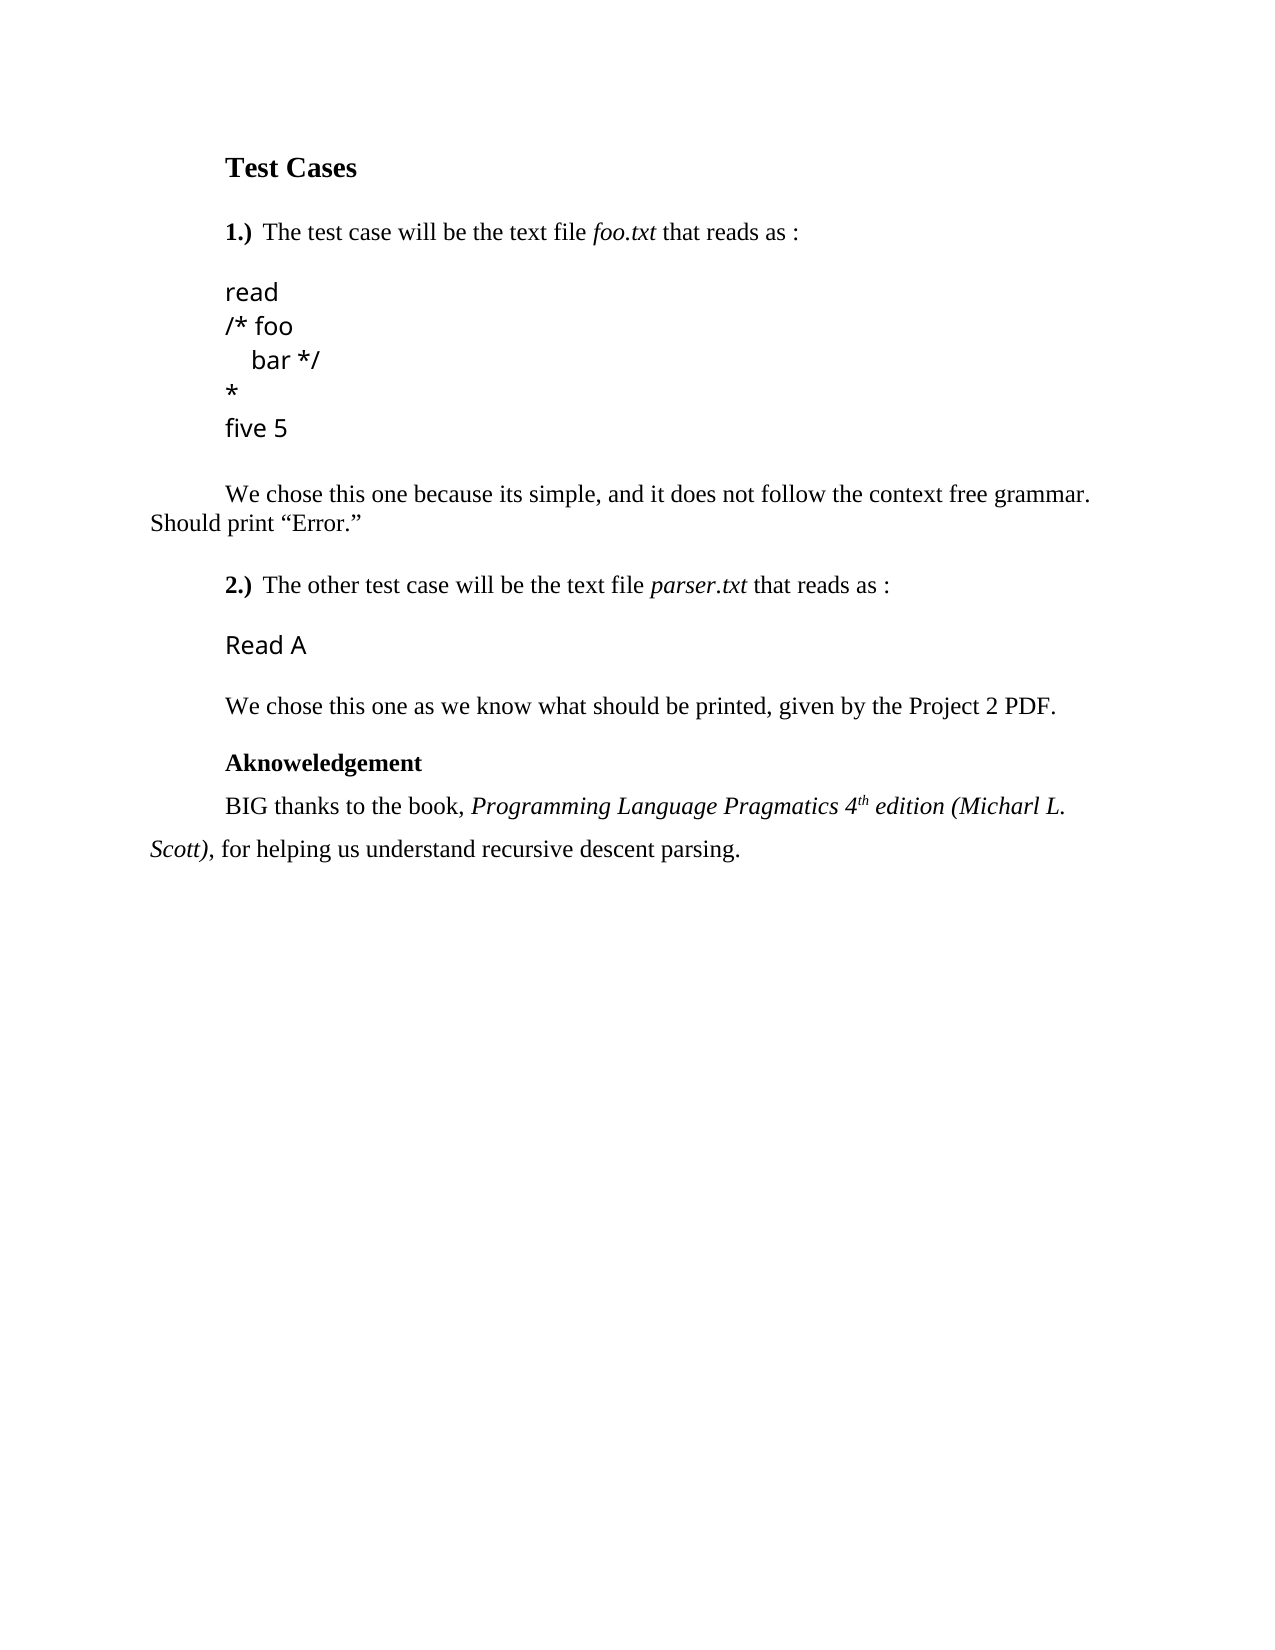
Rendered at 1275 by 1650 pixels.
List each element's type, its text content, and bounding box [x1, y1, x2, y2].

list The test case will be the text file foo.txt that reads as : [225, 217, 1125, 246]
list The other test case will be the text file parser.txt that reads as : [225, 571, 1125, 599]
text We chose this one as we know what should be printed, given by the Project 2 PDF. [150, 691, 1125, 719]
text Read A [150, 628, 1125, 662]
text five 5 [150, 411, 1125, 445]
text Aknoweledgement [150, 748, 1125, 777]
text Test Cases [150, 150, 1125, 183]
text read [150, 274, 1125, 309]
text /* foo [150, 309, 1125, 343]
text BIG thanks to the book, Programming Language Pragmatics 4th edition (Micharl L. Scott), for helping us understand recursive descent parsing. [150, 791, 1125, 863]
text * [150, 377, 1125, 411]
text We chose this one because its simple, and it does not follow the context free grammar. Should print “Error.” [150, 479, 1125, 536]
text bar */ [150, 343, 1125, 377]
